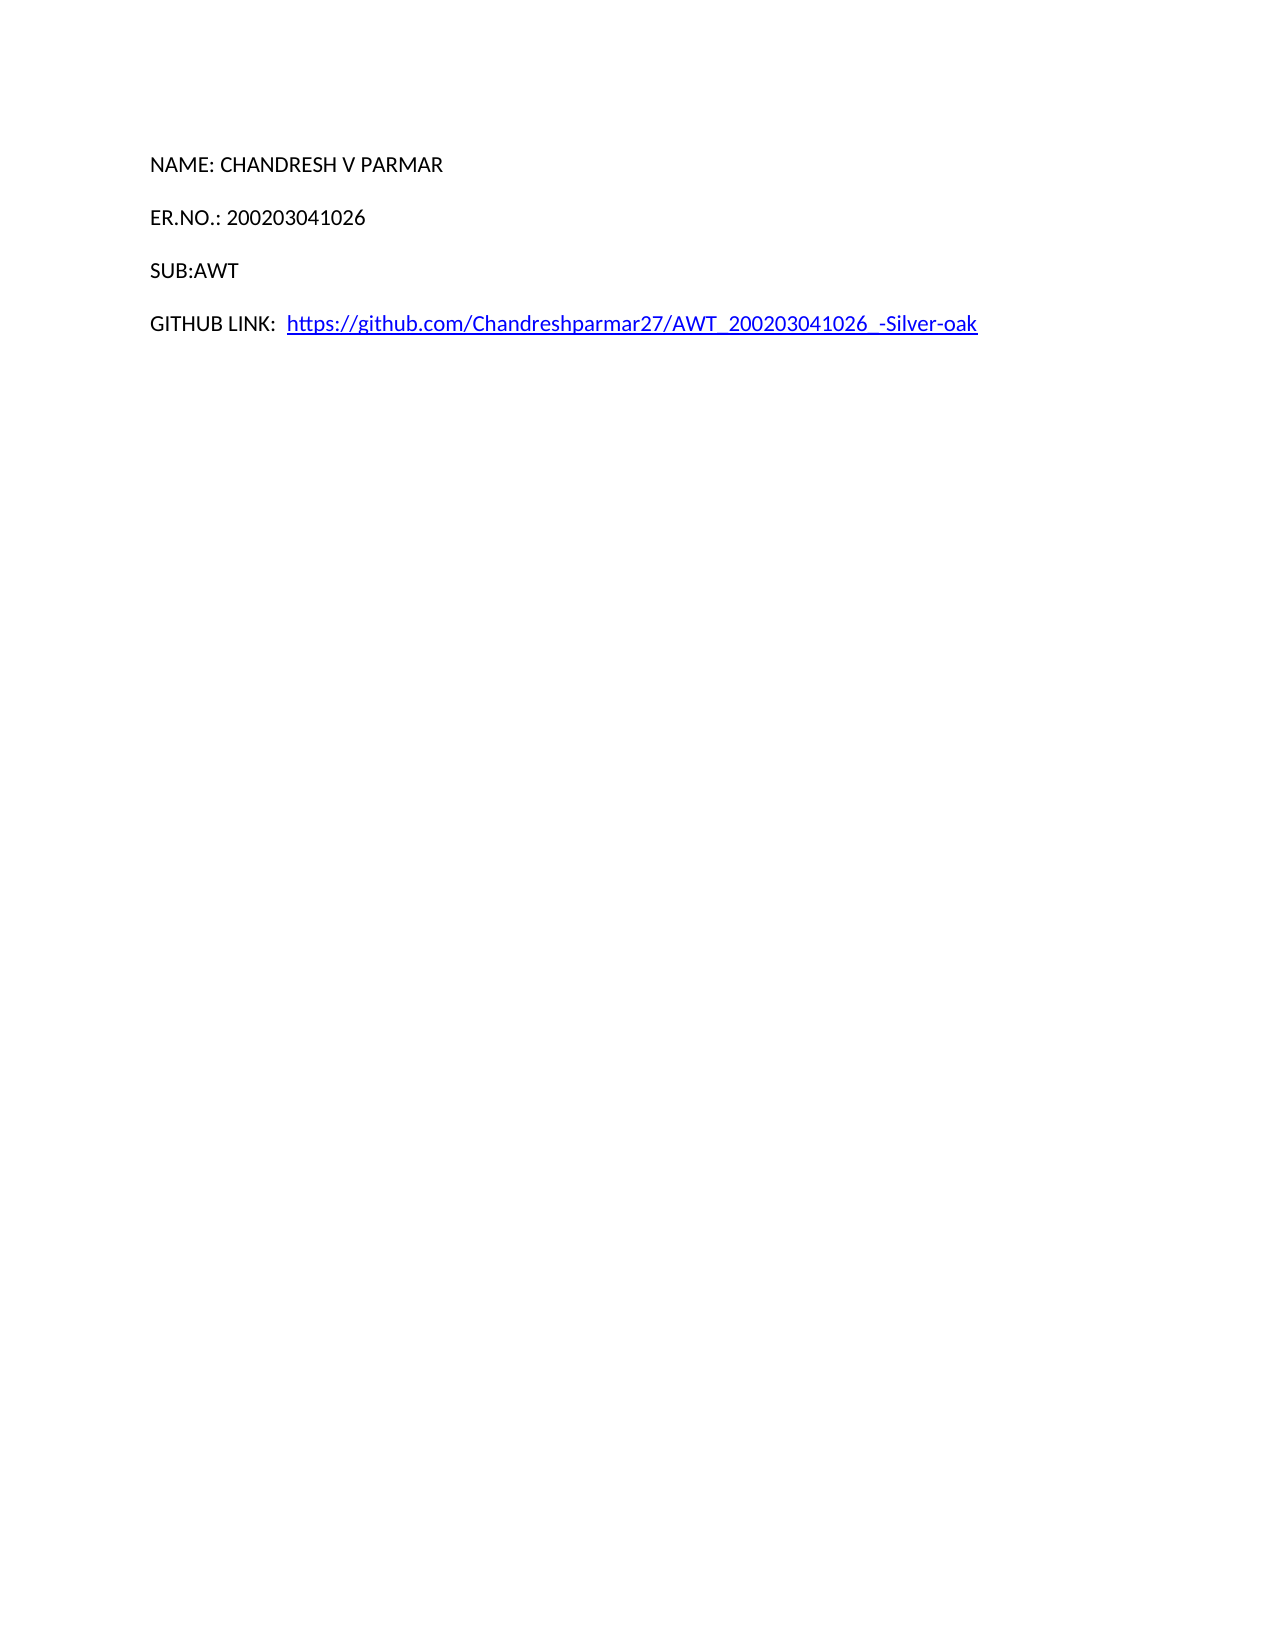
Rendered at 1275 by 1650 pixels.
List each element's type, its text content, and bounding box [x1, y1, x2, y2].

text SUB:AWT [150, 256, 1125, 284]
text GITHUB LINK: https://github.com/Chandreshparmar27/AWT_200203041026_-Silver-oak [150, 309, 1125, 337]
text NAME: CHANDRESH V PARMAR [150, 150, 1125, 178]
text ER.NO.: 200203041026 [150, 203, 1125, 231]
